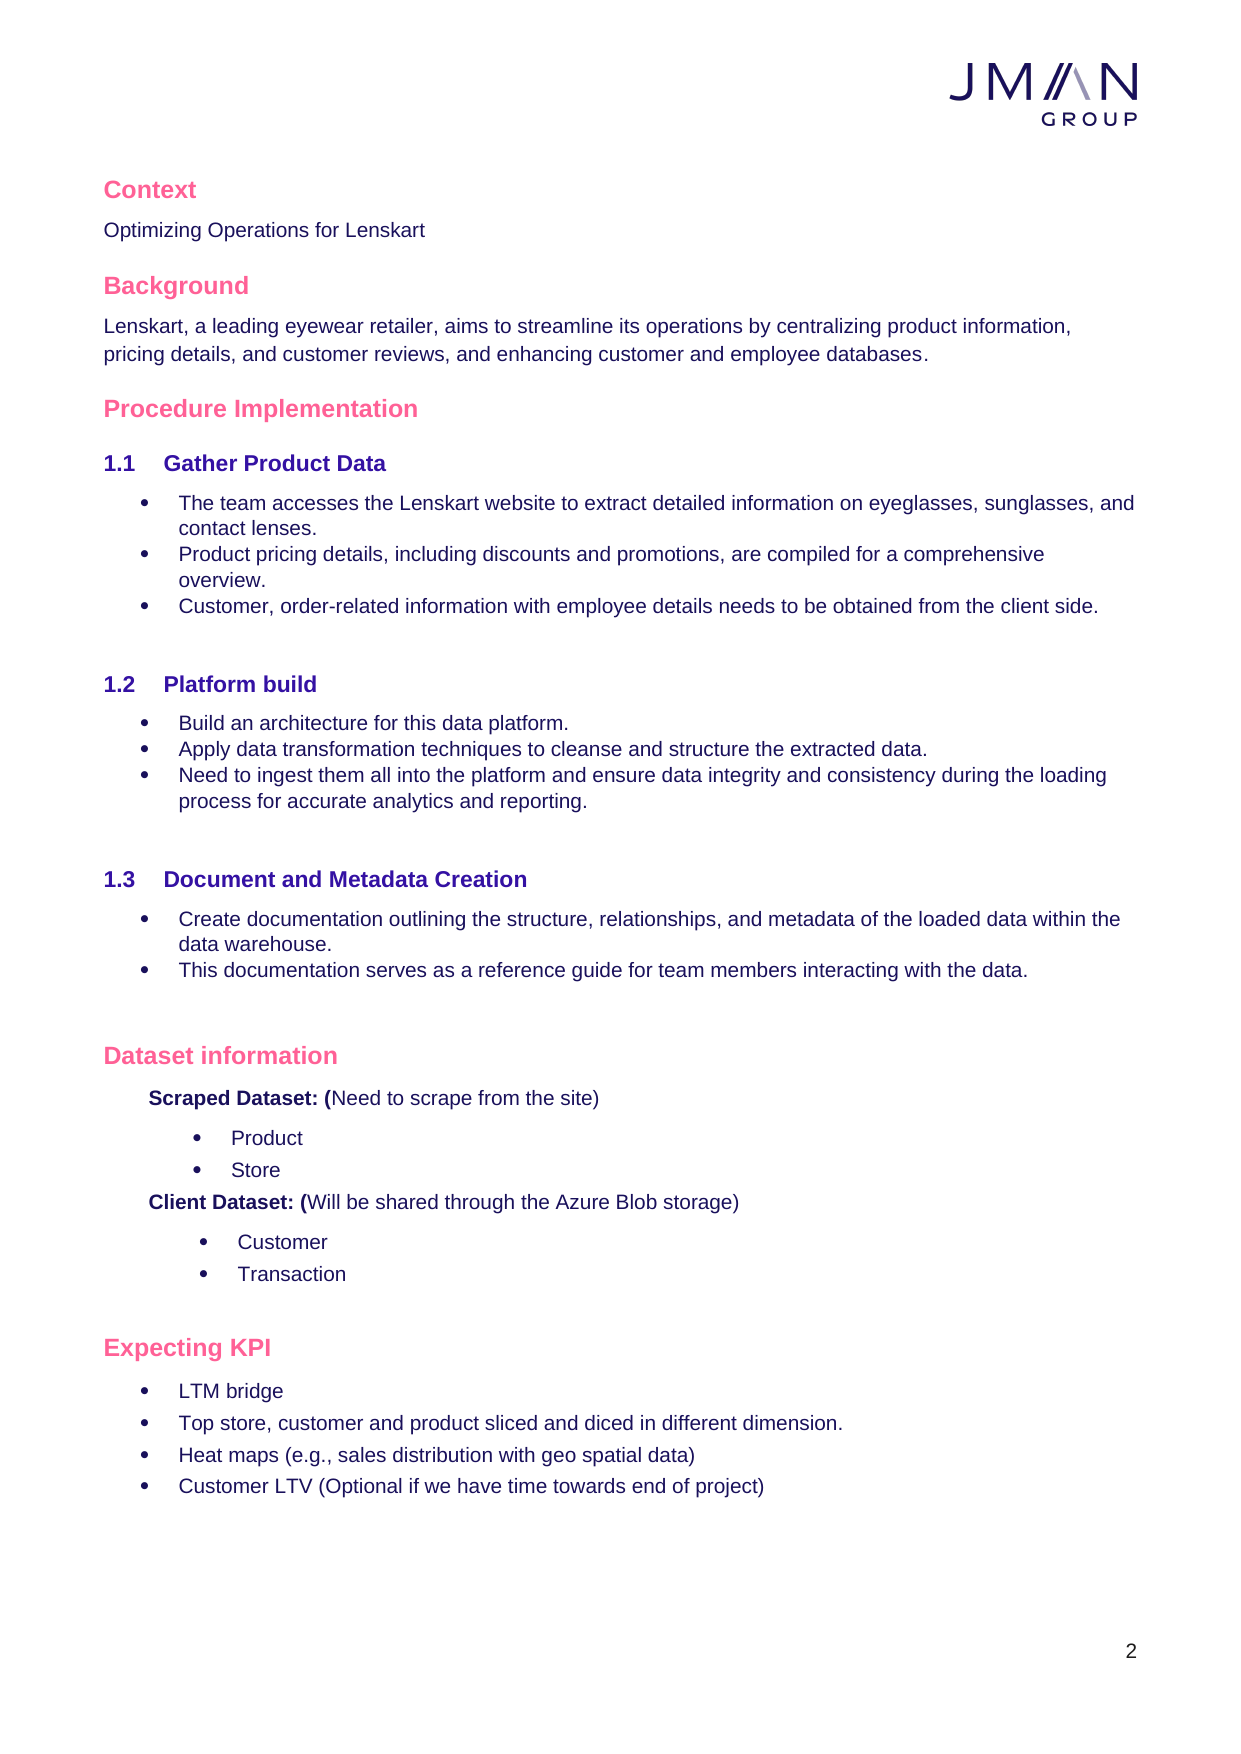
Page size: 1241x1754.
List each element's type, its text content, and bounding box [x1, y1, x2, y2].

subtitle Background [103, 271, 1137, 299]
list Top store, customer and product sliced and diced in different dimension. [141, 1411, 1137, 1435]
text Client Dataset: (Will be shared through the Azure Blob storage) [148, 1190, 1137, 1214]
text Lenskart, a leading eyewear retailer, aims to streamline its operations by centralizing product information, pricing details, and customer reviews, and enhancing customer and employee databases. [103, 314, 1137, 365]
picture [949, 63, 1137, 126]
subtitle Procedure Implementation [103, 394, 1137, 423]
list This documentation serves as a reference guide for team members interacting with the data. [141, 958, 1137, 982]
list Store [193, 1158, 1137, 1182]
subtitle Gather Product Data [103, 450, 1137, 476]
list Product pricing details, including discounts and promotions, are compiled for a comprehensive overview. [141, 542, 1137, 592]
text Dataset information [103, 1041, 1137, 1069]
text Scraped Dataset: (Need to scrape from the site) [148, 1086, 1137, 1110]
list Customer, order-related information with employee details needs to be obtained from the client side. [141, 594, 1137, 618]
text Expecting KPI [103, 1333, 1137, 1362]
list Transaction [200, 1262, 1137, 1286]
list Create documentation outlining the structure, relationships, and metadata of the loaded data within the data warehouse. [141, 906, 1137, 956]
subtitle Document and Metadata Creation [103, 866, 1137, 892]
list Heat maps (e.g., sales distribution with geo spatial data) [141, 1442, 1137, 1466]
list Apply data transformation techniques to cleanse and structure the extracted data. [141, 737, 1137, 761]
list Need to ingest them all into the platform and ensure data integrity and consistency during the loading process for accurate analytics and reporting. [141, 763, 1137, 813]
list Customer [200, 1230, 1137, 1254]
list LTM bridge [141, 1379, 1137, 1403]
list Product [193, 1126, 1137, 1150]
subtitle Context [103, 175, 1137, 204]
text Optimizing Operations for Lenskart [103, 218, 1137, 242]
subtitle Platform build [103, 671, 1137, 697]
list Build an architecture for this data platform. [141, 711, 1137, 735]
list Customer LTV (Optional if we have time towards end of project) [141, 1474, 1137, 1498]
list The team accesses the Lenskart website to extract detailed information on eyeglasses, sunglasses, and contact lenses. [141, 490, 1137, 540]
